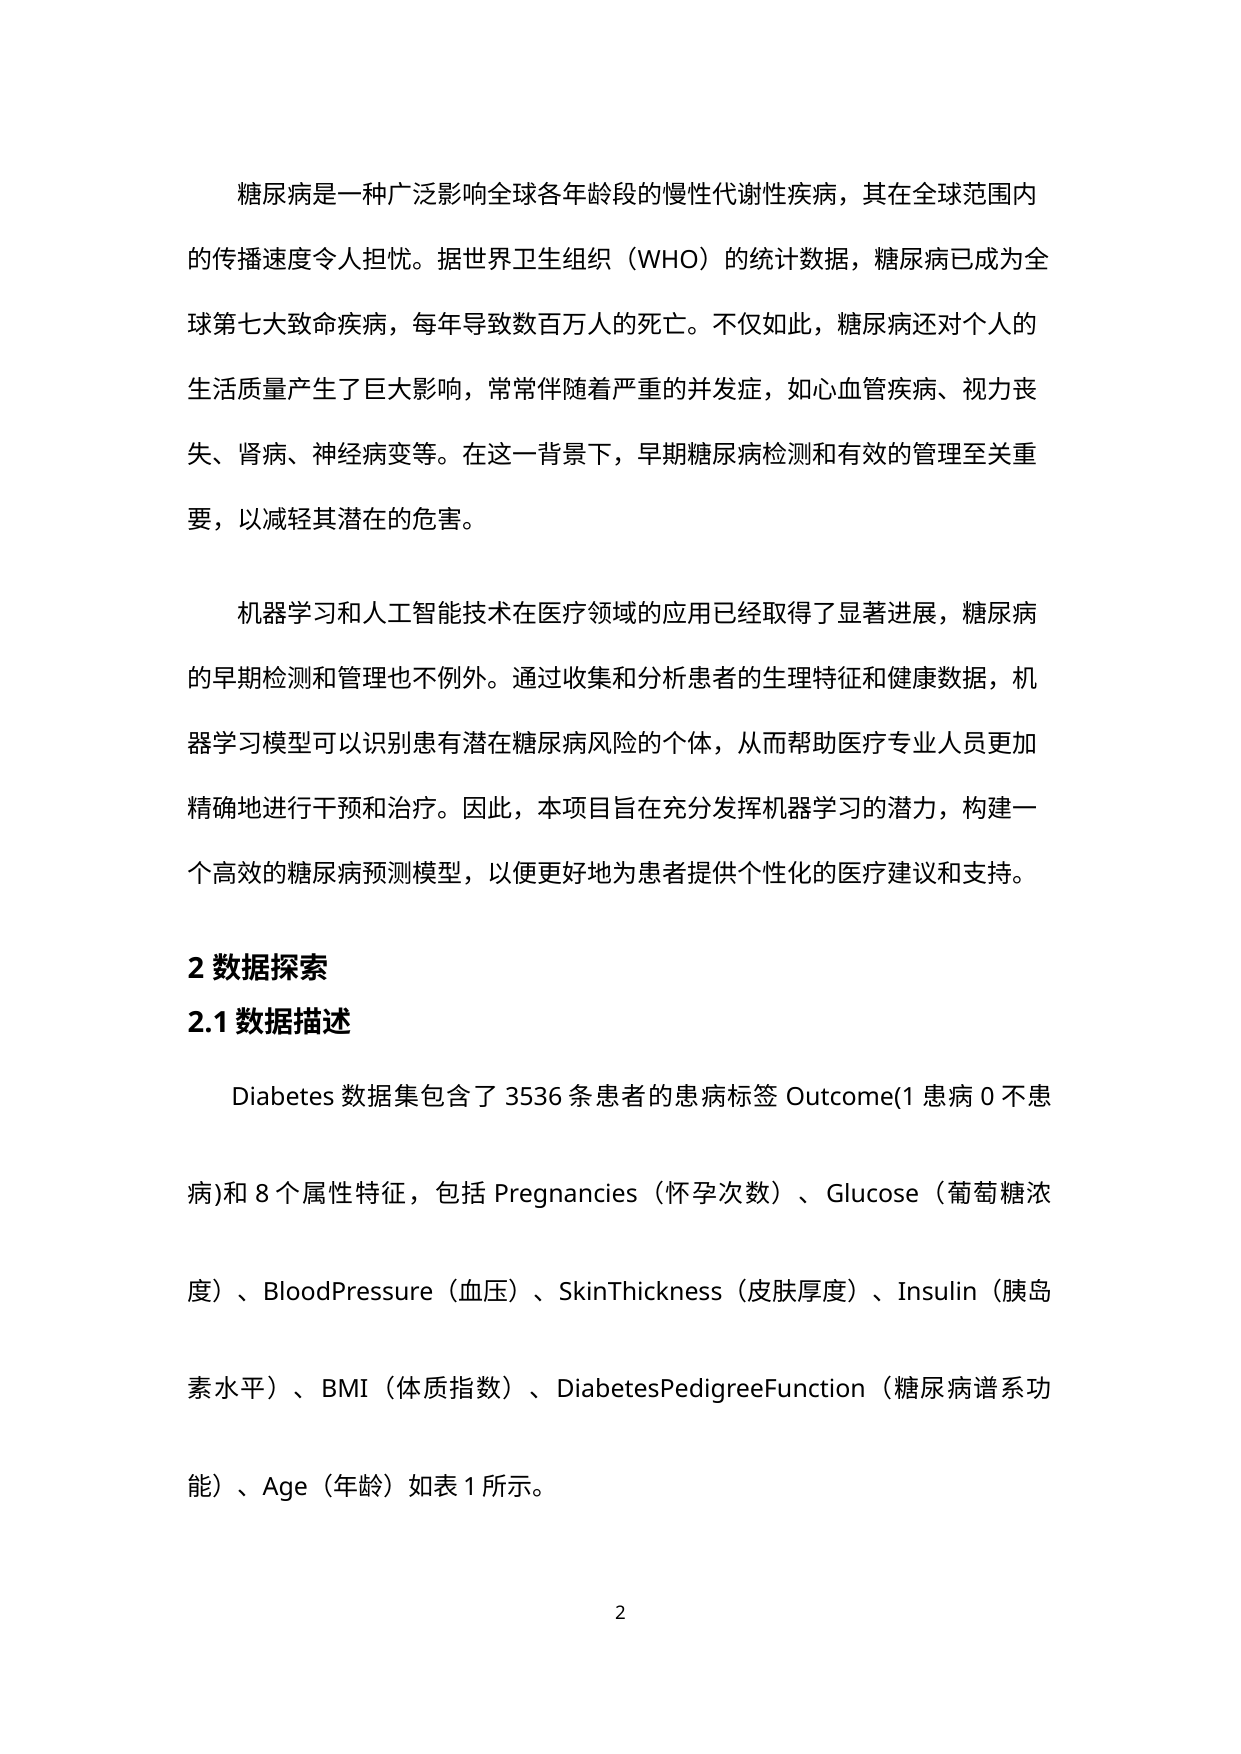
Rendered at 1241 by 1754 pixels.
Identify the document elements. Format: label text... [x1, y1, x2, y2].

text 2 数据探索 [187, 933, 1053, 998]
text 糖尿病是一种广泛影响全球各年龄段的慢性代谢性疾病，其在全球范围内的传播速度令人担忧。据世界卫生组织（WHO）的统计数据，糖尿病已成为全球第七大致命疾病，每年导致数百万人的死亡。不仅如此，糖尿病还对个人的生活质量产生了巨大影响，常常伴随着严重的并发症，如心血管疾病、视力丧失、肾病、神经病变等。在这一背景下，早期糖尿病检测和有效的管理至关重要，以减轻其潜在的危害。 [187, 160, 1053, 550]
text 2.1数据描述 [187, 998, 1053, 1041]
text Diabetes数据集包含了3536条患者的患病标签Outcome(1患病0不患病)和8个属性特征，包括Pregnancies（怀孕次数）、Glucose（葡萄糖浓度）、BloodPressure（血压）、SkinThickness（皮肤厚度）、Insulin（胰岛素水平）、BMI（体质指数）、DiabetesPedigreeFunction（糖尿病谱系功能）、Age（年龄）如表1所示。 [187, 1062, 1053, 1517]
text 机器学习和人工智能技术在医疗领域的应用已经取得了显著进展，糖尿病的早期检测和管理也不例外。通过收集和分析患者的生理特征和健康数据，机器学习模型可以识别患有潜在糖尿病风险的个体，从而帮助医疗专业人员更加精确地进行干预和治疗。因此，本项目旨在充分发挥机器学习的潜力，构建一个高效的糖尿病预测模型，以便更好地为患者提供个性化的医疗建议和支持。 [187, 579, 1053, 904]
